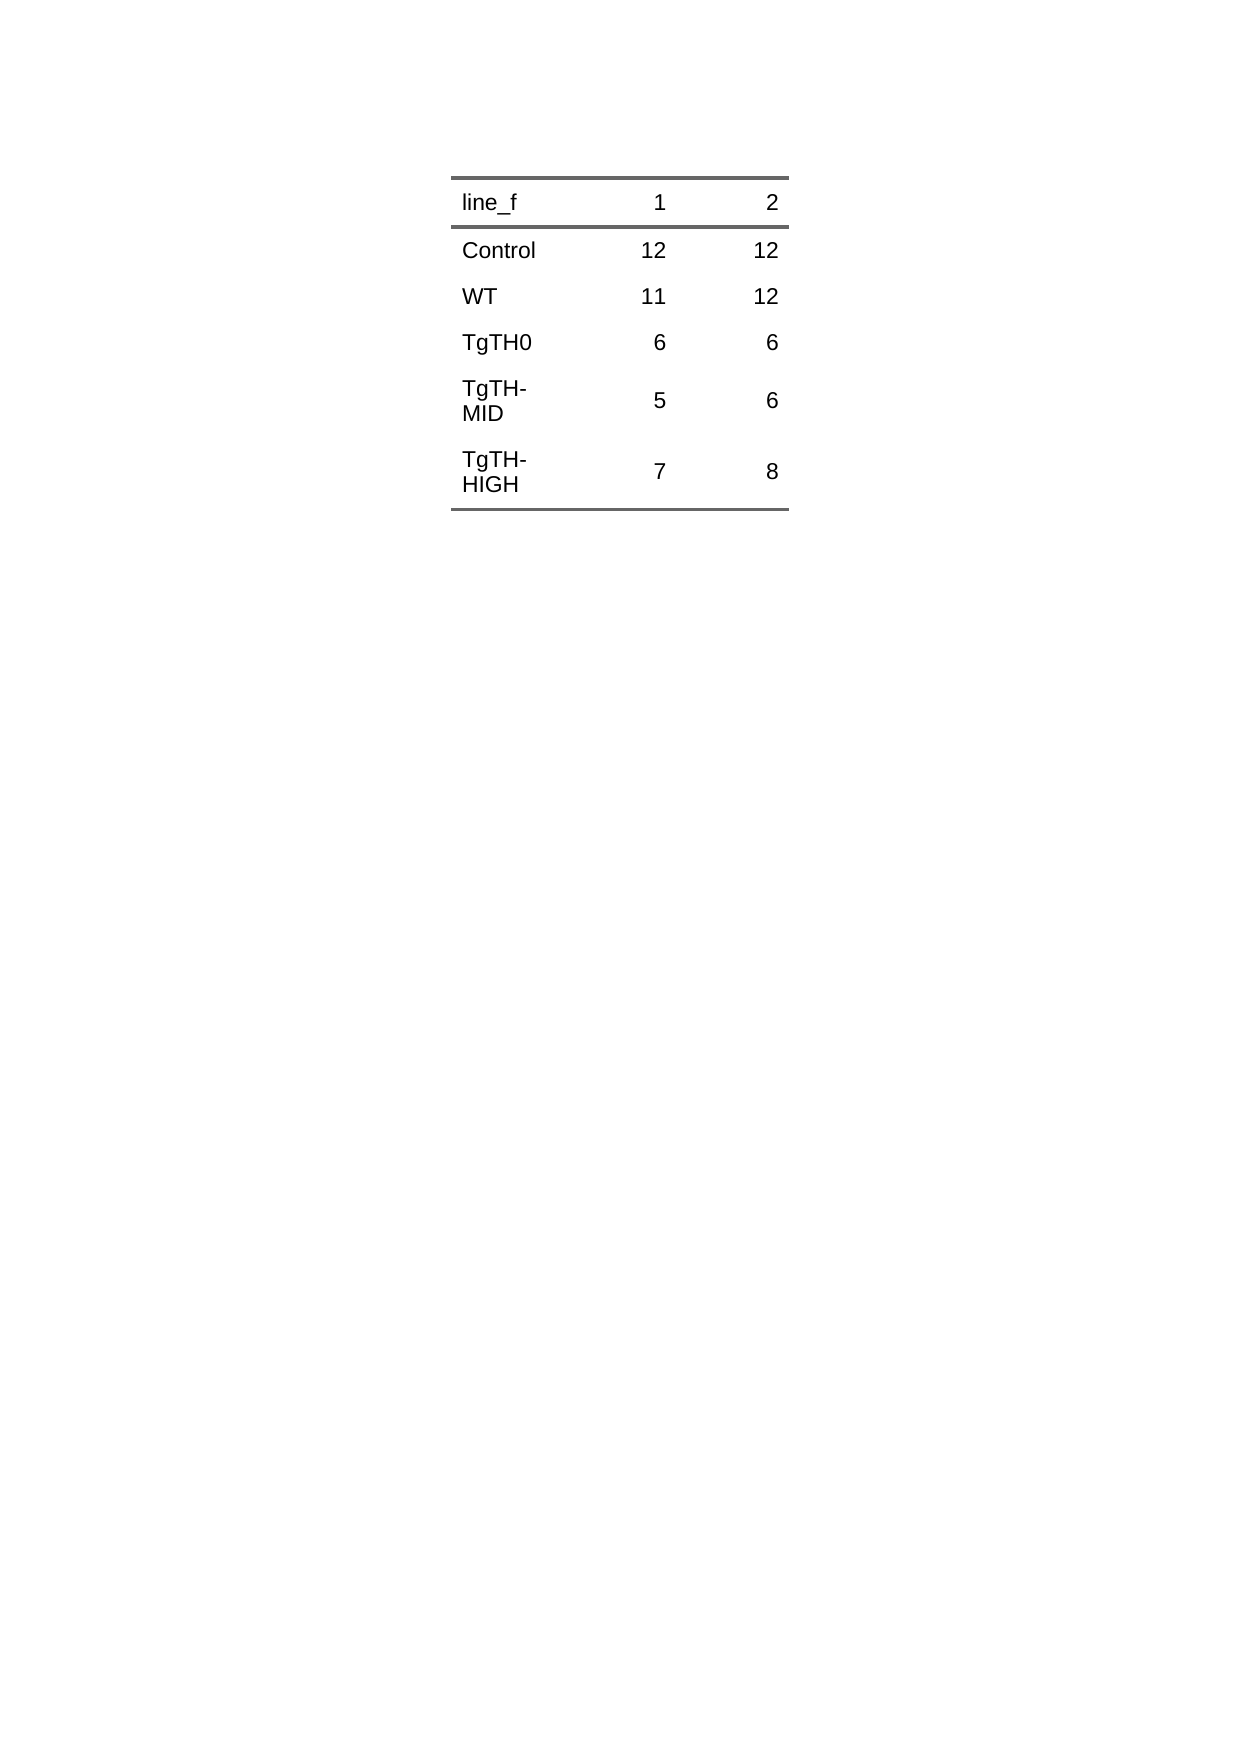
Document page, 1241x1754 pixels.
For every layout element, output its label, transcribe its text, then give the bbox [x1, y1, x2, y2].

table_cell TgTH-HIGH [451, 437, 564, 508]
table_cell 12 [676, 274, 789, 320]
table_cell 6 [676, 366, 789, 437]
table_header 2 [676, 180, 789, 225]
table_cell 5 [564, 366, 676, 437]
table_cell Control [451, 229, 564, 274]
table_cell 6 [564, 320, 676, 366]
table_header 1 [564, 180, 676, 225]
table_cell TgTH-MID [451, 366, 564, 437]
table_cell 7 [564, 437, 676, 508]
table_cell WT [451, 274, 564, 320]
table_cell 12 [564, 229, 676, 274]
table_cell 6 [676, 320, 789, 366]
table_cell TgTH0 [451, 320, 564, 366]
table_cell 8 [676, 437, 789, 508]
table_cell 12 [676, 229, 789, 274]
table_cell 11 [564, 274, 676, 320]
table_header line_f [451, 180, 564, 225]
